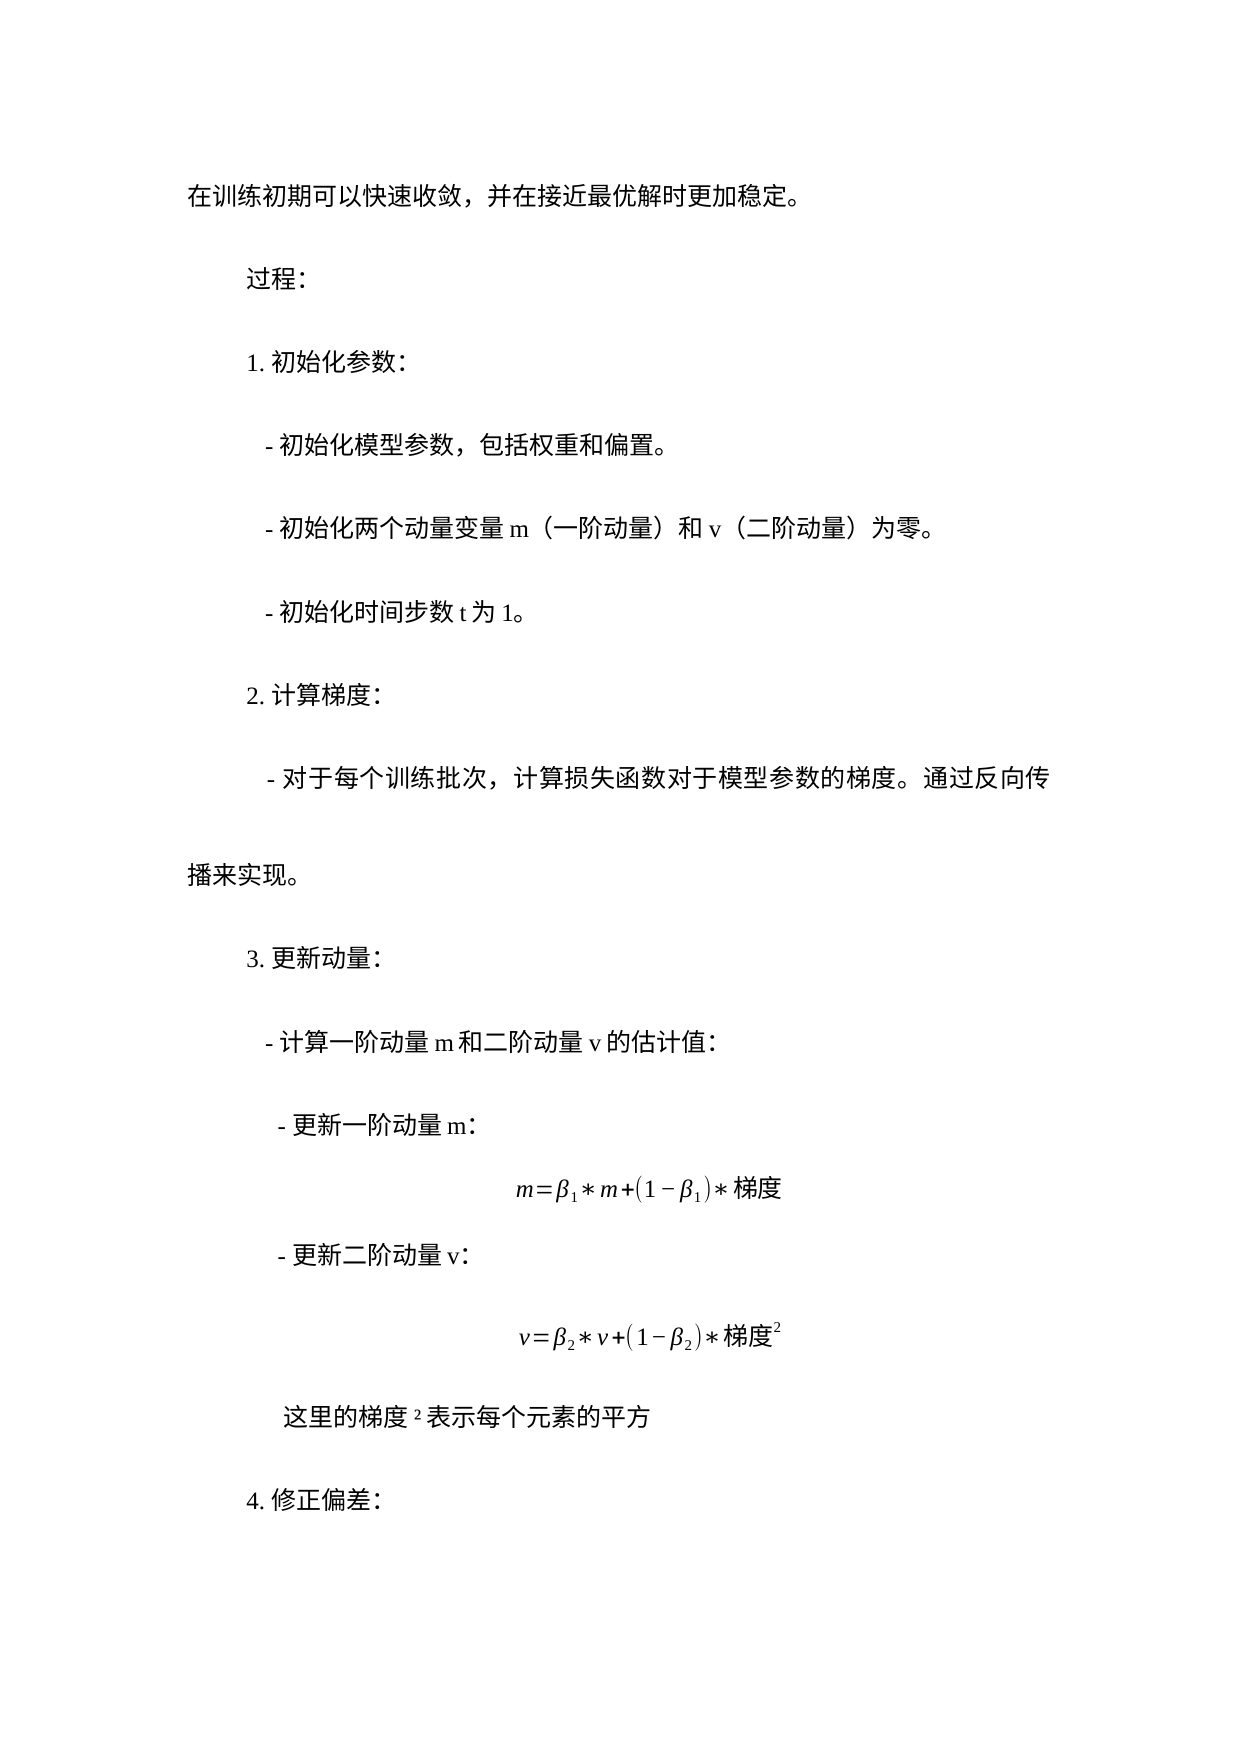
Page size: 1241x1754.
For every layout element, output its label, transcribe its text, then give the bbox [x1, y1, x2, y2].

text 过程： [187, 245, 1053, 310]
text 3. 更新动量： [187, 924, 1053, 989]
text - 初始化时间步数t为1。 [187, 578, 1053, 643]
text - 初始化两个动量变量m（一阶动量）和v（二阶动量）为零。 [187, 494, 1053, 559]
text 4. 修正偏差： [187, 1466, 1053, 1531]
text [187, 162, 1053, 227]
text 这里的梯度²表示每个元素的平方 [187, 1383, 1053, 1448]
text - 初始化模型参数，包括权重和偏置。 [187, 411, 1053, 476]
text - 计算一阶动量m和二阶动量v的估计值： [187, 1008, 1053, 1073]
text - 对于每个训练批次，计算损失函数对于模型参数的梯度。通过反向传播来实现。 [187, 744, 1053, 906]
text 1. 初始化参数： [187, 328, 1053, 393]
text - 更新二阶动量v： [187, 1221, 1053, 1286]
text - 更新一阶动量m： [187, 1091, 1053, 1156]
text 2. 计算梯度： [187, 661, 1053, 726]
